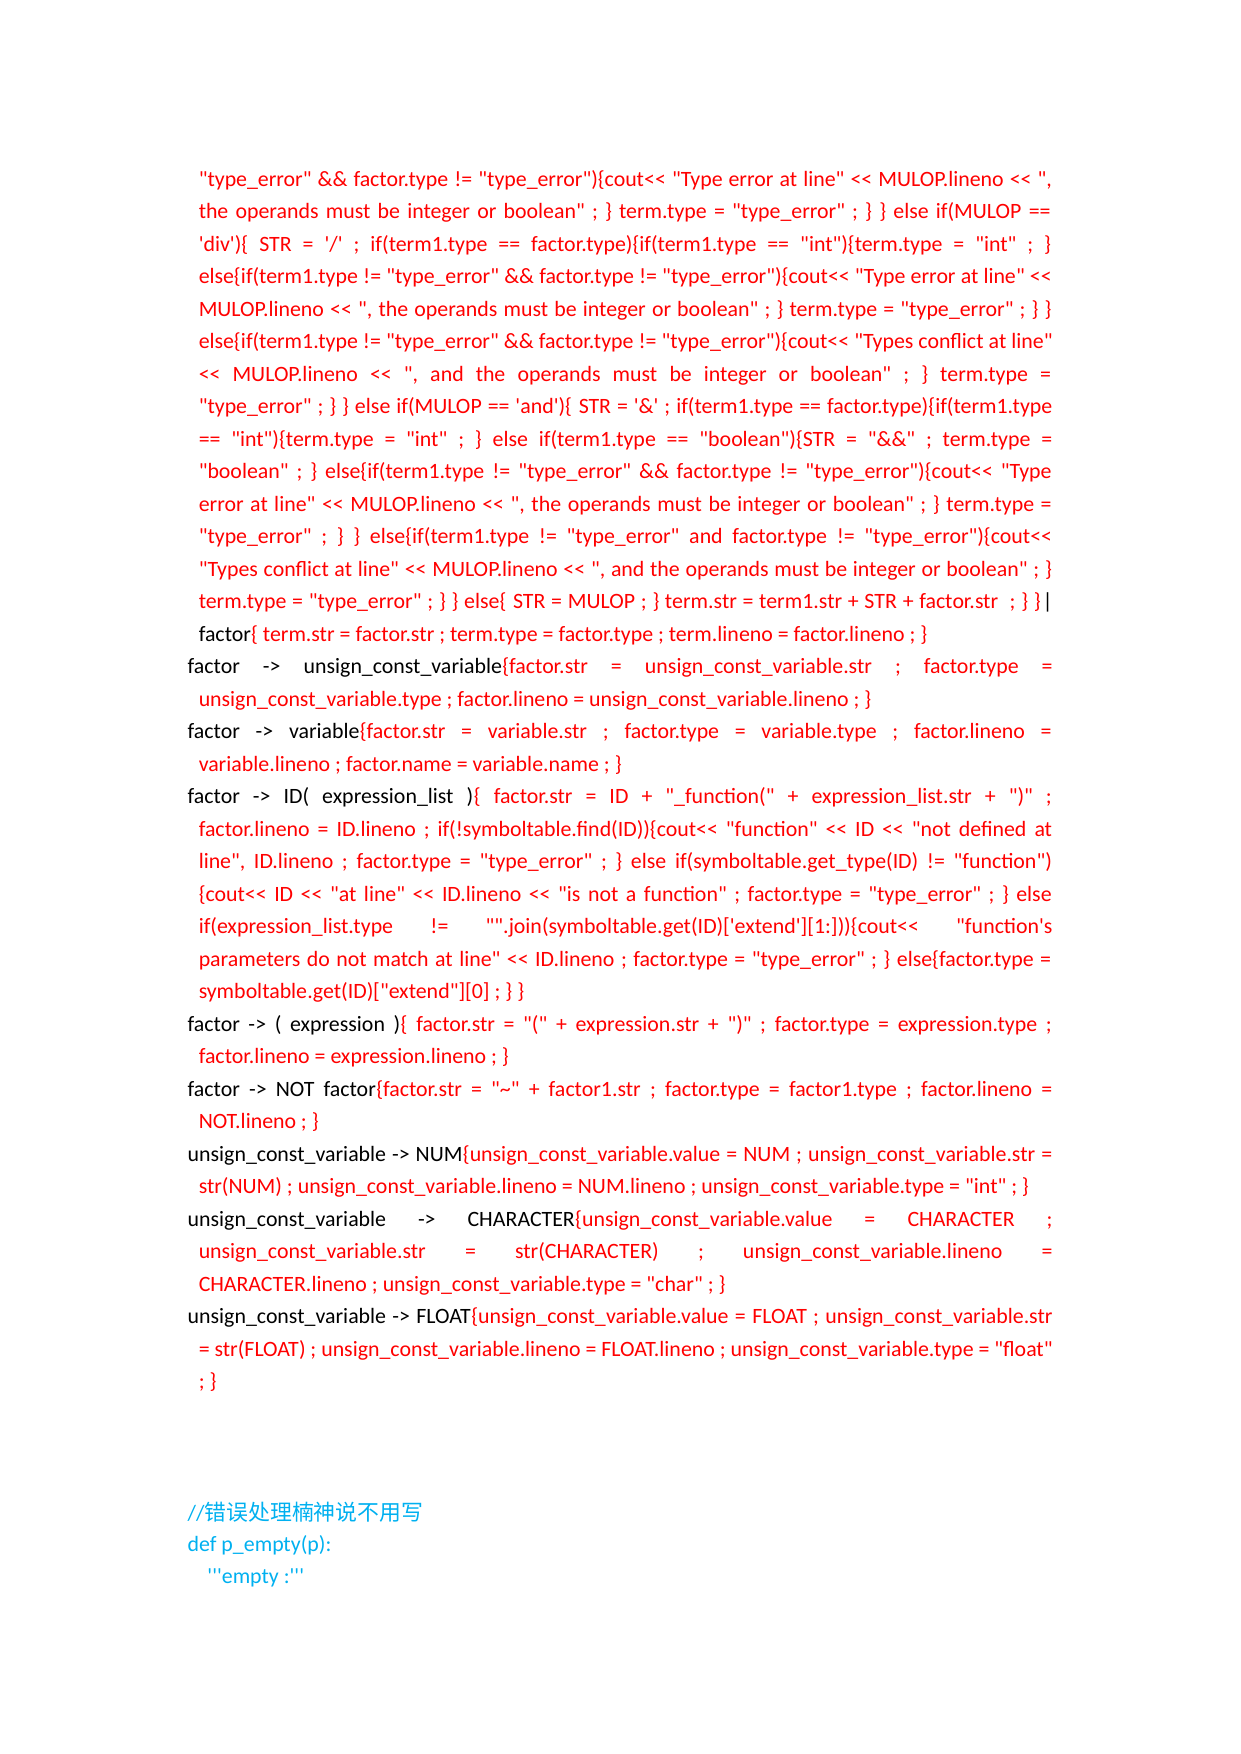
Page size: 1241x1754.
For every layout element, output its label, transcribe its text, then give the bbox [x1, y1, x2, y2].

text unsign_const_variable -> CHARACTER{unsign_const_variable.value = CHARACTER ; unsign_const_variable.str = str(CHARACTER) ; unsign_const_variable.lineno = CHARACTER.lineno ; unsign_const_variable.type = "char" ; } [187, 1202, 1053, 1299]
text factor -> ID( expression_list ){ factor.str = ID + "_function(" + expression_list.str + ")" ; factor.lineno = ID.lineno ; if(!symboltable.find(ID)){cout<< "function" << ID << "not defined at line", ID.lineno ; factor.type = "type_error" ; } else if(symboltable.get_type(ID) != "function"){cout<< ID << "at line" << ID.lineno << "is not a function" ; factor.type = "type_error" ; } else if(expression_list.type != "".join(symboltable.get(ID)['extend'][1:])){cout<< "function's parameters do not match at line" << ID.lineno ; factor.type = "type_error" ; } else{factor.type = symboltable.get(ID)["extend"][0] ; } } [187, 779, 1053, 1007]
text factor -> ( expression ){ factor.str = "(" + expression.str + ")" ; factor.type = expression.type ; factor.lineno = expression.lineno ; } [187, 1007, 1053, 1072]
text '''empty :''' [187, 1559, 1053, 1592]
text unsign_const_variable -> NUM{unsign_const_variable.value = NUM ; unsign_const_variable.str = str(NUM) ; unsign_const_variable.lineno = NUM.lineno ; unsign_const_variable.type = "int" ; } [187, 1137, 1053, 1202]
text //错误处理楠神说不用写 [187, 1494, 1053, 1527]
text def p_empty(p): [187, 1527, 1053, 1559]
text unsign_const_variable -> FLOAT{unsign_const_variable.value = FLOAT ; unsign_const_variable.str = str(FLOAT) ; unsign_const_variable.lineno = FLOAT.lineno ; unsign_const_variable.type = "float" ; } [187, 1299, 1053, 1397]
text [187, 162, 1053, 649]
text factor -> variable{factor.str = variable.str ; factor.type = variable.type ; factor.lineno = variable.lineno ; factor.name = variable.name ; } [187, 714, 1053, 779]
text factor -> NOT factor{factor.str = "~" + factor1.str ; factor.type = factor1.type ; factor.lineno = NOT.lineno ; } [187, 1072, 1053, 1137]
text factor -> unsign_const_variable{factor.str = unsign_const_variable.str ; factor.type = unsign_const_variable.type ; factor.lineno = unsign_const_variable.lineno ; } [187, 649, 1053, 714]
